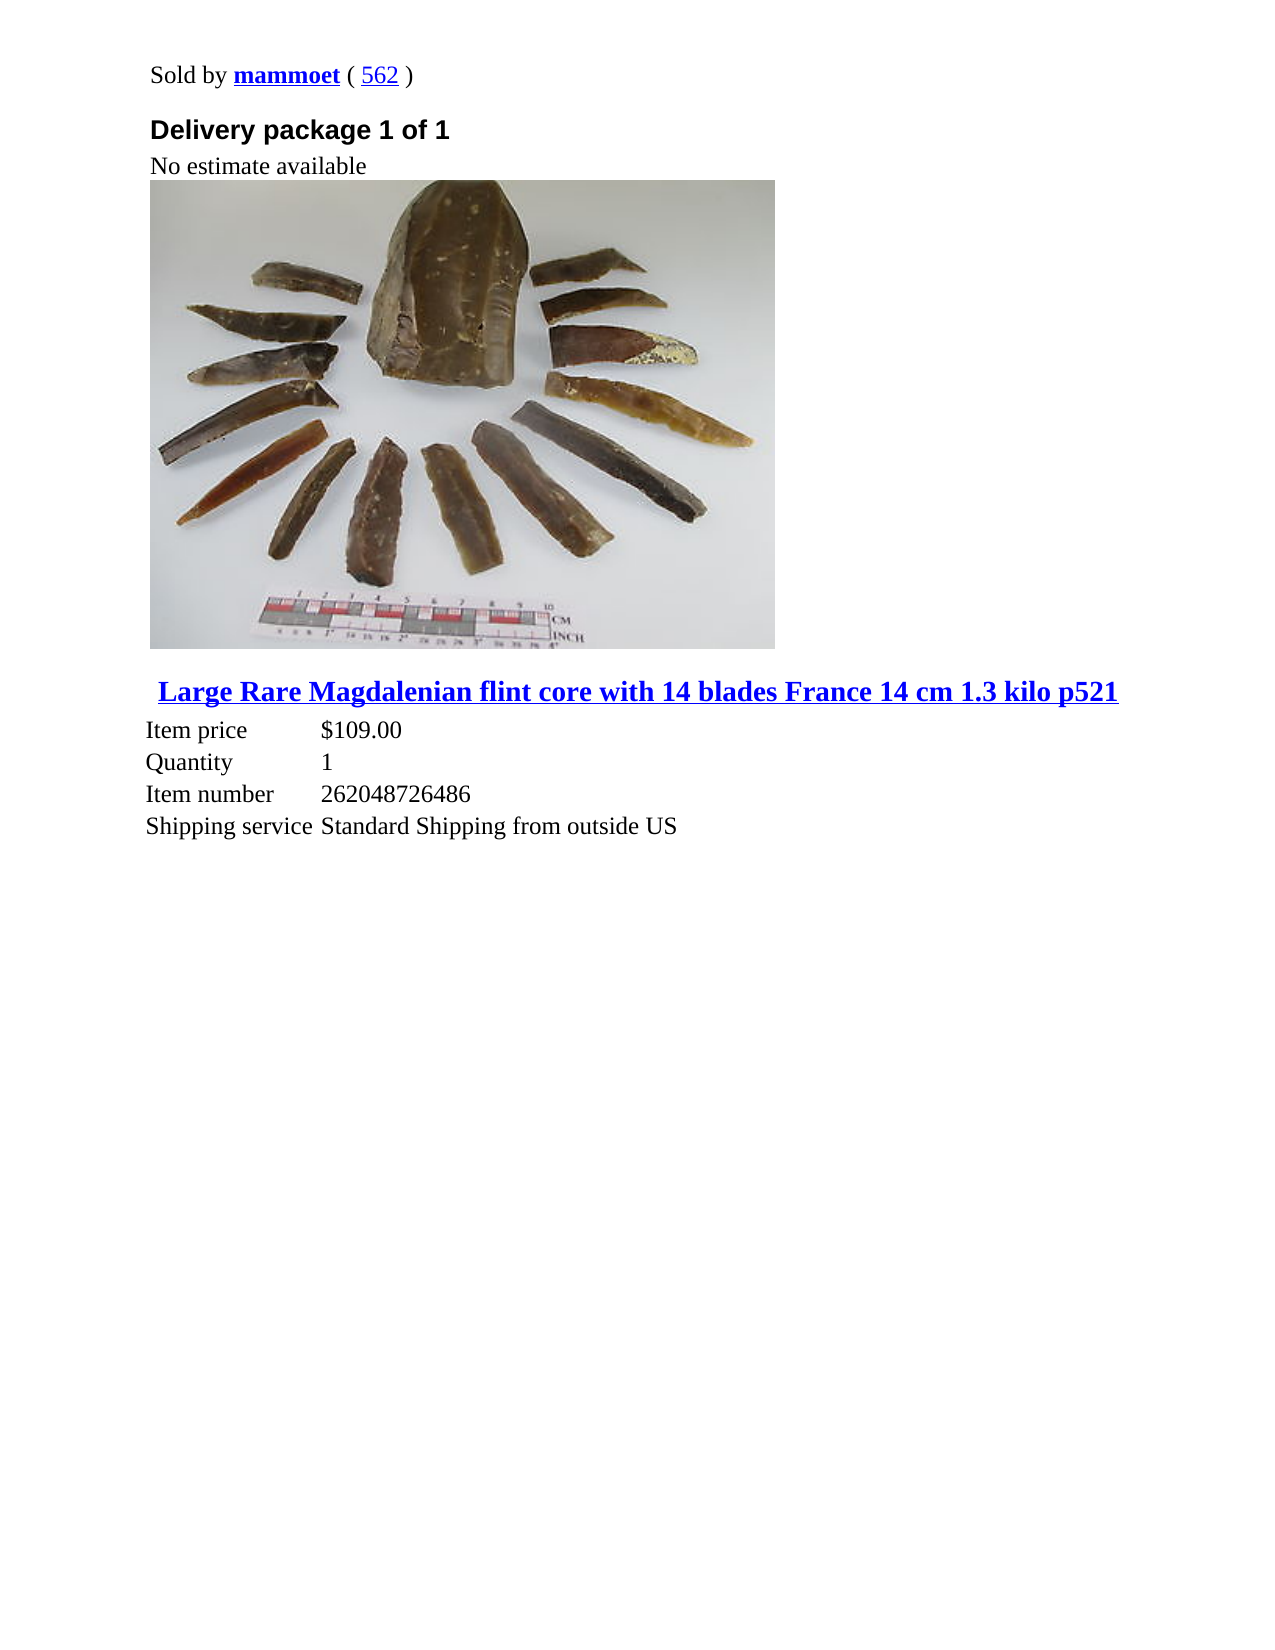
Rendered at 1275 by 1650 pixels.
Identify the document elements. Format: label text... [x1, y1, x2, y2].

text Sold by mammoet ( 562 ) [150, 60, 1215, 89]
subtitle Delivery package 1 of 1 [150, 114, 1215, 145]
table_header Item price [144, 714, 319, 745]
picture [150, 180, 775, 649]
subtitle Large Rare Magdalenian flint core with 14 blades France 14 cm 1.3 kilo p521 [158, 674, 1215, 707]
table_header $109.00 [319, 714, 684, 745]
table_cell 1 [319, 745, 684, 777]
table_cell Quantity [144, 745, 319, 777]
table_cell 262048726486 [319, 777, 684, 809]
table_cell Item number [144, 777, 319, 809]
text No estimate available [150, 151, 1215, 180]
table_cell Standard Shipping from outside US [319, 809, 684, 841]
table_cell Shipping service [144, 809, 319, 841]
